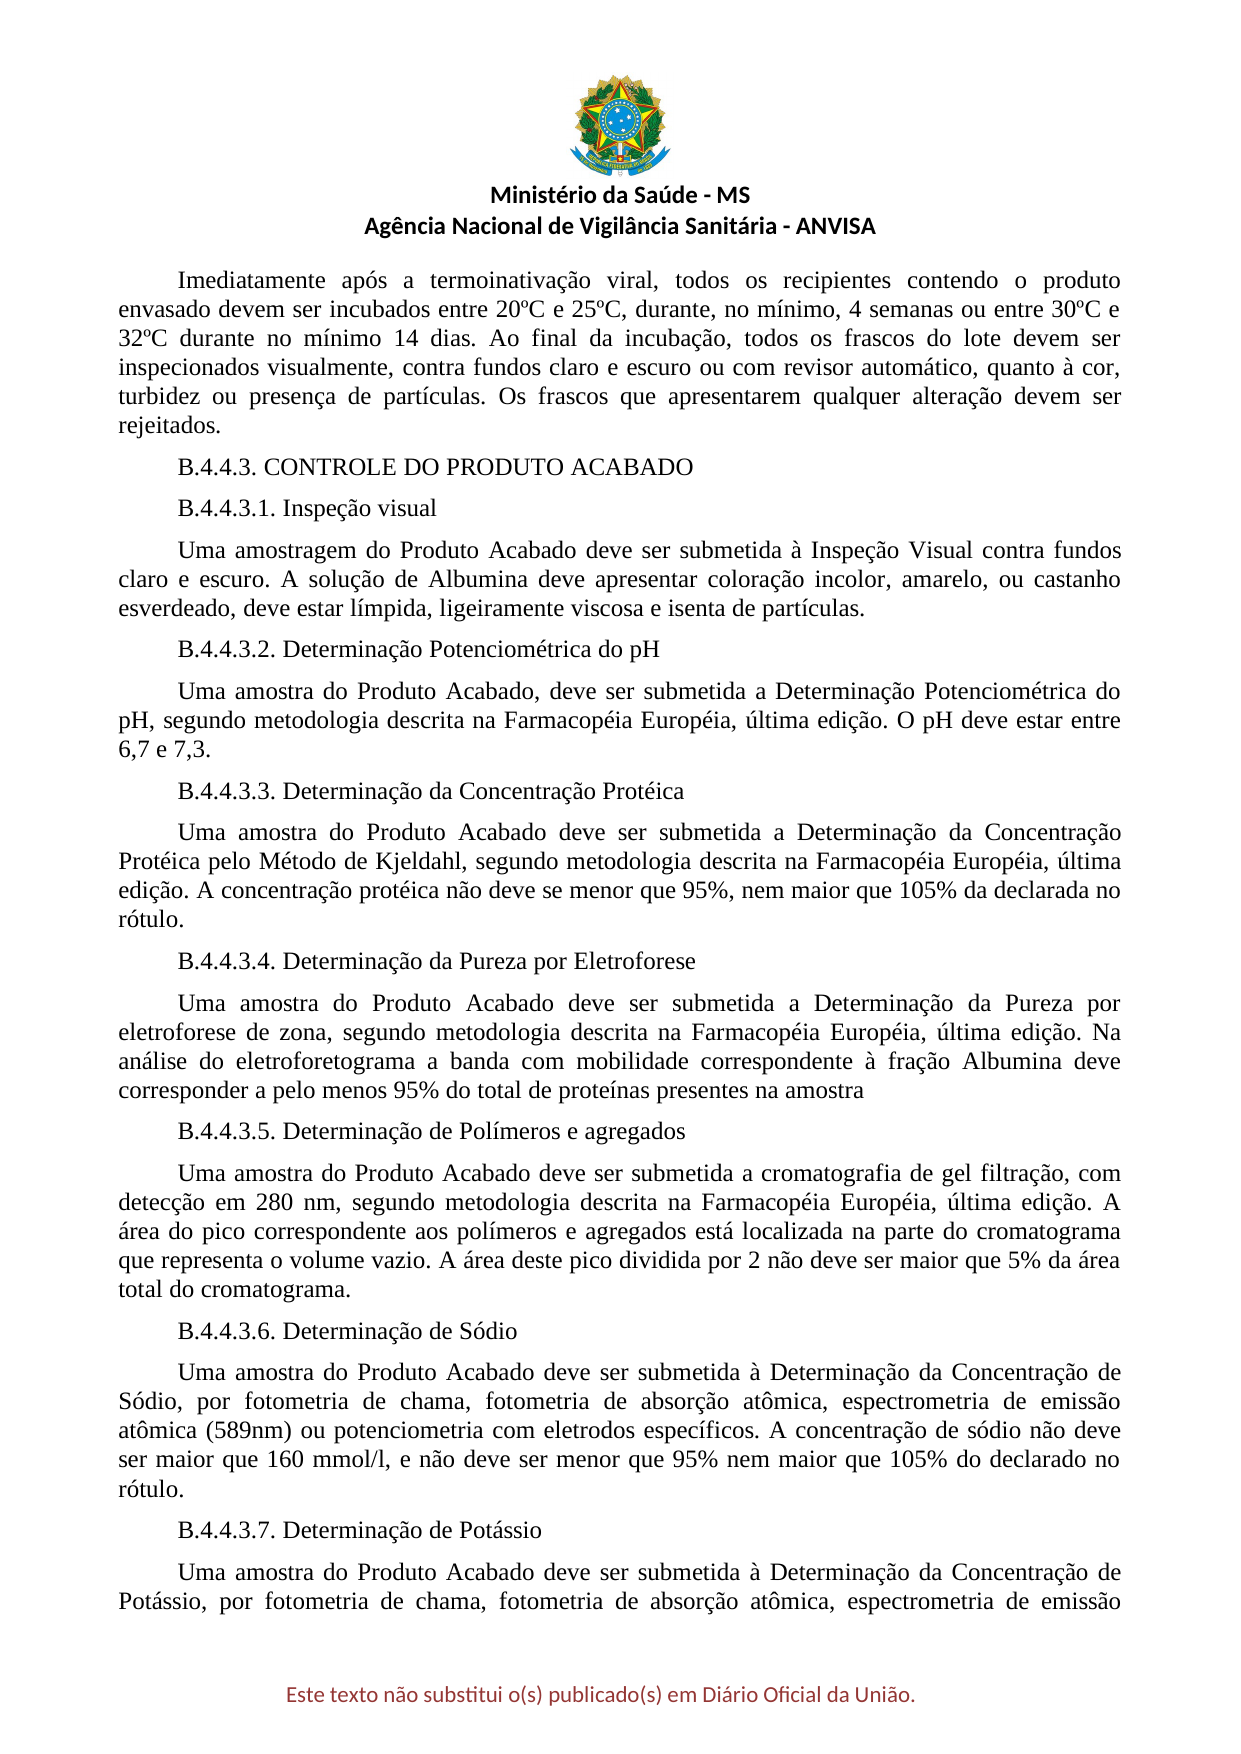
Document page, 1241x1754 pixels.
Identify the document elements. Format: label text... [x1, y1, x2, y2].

text Uma amostra do Produto Acabado, deve ser submetida a Determinação Potenciométrica do pH, segundo metodologia descrita na Farmacopéia Européia, última edição. O pH deve estar entre 6,7 e 7,3. [118, 676, 1122, 763]
text Uma amostra do Produto Acabado deve ser submetida a Determinação da Pureza por eletroforese de zona, segundo metodologia descrita na Farmacopéia Européia, última edição. Na análise do eletroforetograma a banda com mobilidade correspondente à fração Albumina deve corresponder a pelo menos 95% do total de proteínas presentes na amostra [118, 987, 1122, 1104]
text B.4.4.3.3. Determinação da Concentração Protéica [118, 776, 1122, 805]
text Uma amostra do Produto Acabado deve ser submetida a Determinação da Concentração Protéica pelo Método de Kjeldahl, segundo metodologia descrita na Farmacopéia Européia, última edição. A concentração protéica não deve se menor que 95%, nem maior que 105% da declarada no rótulo. [118, 817, 1122, 933]
text B.4.4.3. CONTROLE DO PRODUTO ACABADO [118, 452, 1122, 481]
picture [566, 72, 674, 179]
text Uma amostra do Produto Acabado deve ser submetida a cromatografia de gel filtração, com detecção em 280 nm, segundo metodologia descrita na Farmacopéia Européia, última edição. A área do pico correspondente aos polímeros e agregados está localizada na parte do cromatograma que representa o volume vazio. A área deste pico dividida por 2 não deve ser maior que 5% da área total do cromatograma. [118, 1158, 1122, 1303]
text Imediatamente após a termoinativação viral, todos os recipientes contendo o produto envasado devem ser incubados entre 20ºC e 25ºC, durante, no mínimo, 4 semanas ou entre 30ºC e 32ºC durante no mínimo 14 dias. Ao final da incubação, todos os frascos do lote devem ser inspecionados visualmente, contra fundos claro e escuro ou com revisor automático, quanto à cor, turbidez ou presença de partículas. Os frascos que apresentarem qualquer alteração devem ser rejeitados. [118, 265, 1122, 439]
text B.4.4.3.2. Determinação Potenciométrica do pH [118, 634, 1122, 663]
text Uma amostra do Produto Acabado deve ser submetida à Determinação da Concentração de Sódio, por fotometria de chama, fotometria de absorção atômica, espectrometria de emissão atômica (589nm) ou potenciometria com eletrodos específicos. A concentração de sódio não deve ser maior que 160 mmol/l, e não deve ser menor que 95% nem maior que 105% do declarado no rótulo. [118, 1357, 1122, 1502]
text B.4.4.3.5. Determinação de Polímeros e agregados [118, 1116, 1122, 1145]
text B.4.4.3.1. Inspeção visual [118, 493, 1122, 522]
text Uma amostragem do Produto Acabado deve ser submetida à Inspeção Visual contra fundos claro e escuro. A solução de Albumina deve apresentar coloração incolor, amarelo, ou castanho esverdeado, deve estar límpida, ligeiramente viscosa e isenta de partículas. [118, 535, 1122, 622]
text B.4.4.3.7. Determinação de Potássio [118, 1515, 1122, 1544]
text B.4.4.3.6. Determinação de Sódio [118, 1316, 1122, 1345]
text B.4.4.3.4. Determinação da Pureza por Eletroforese [118, 946, 1122, 975]
